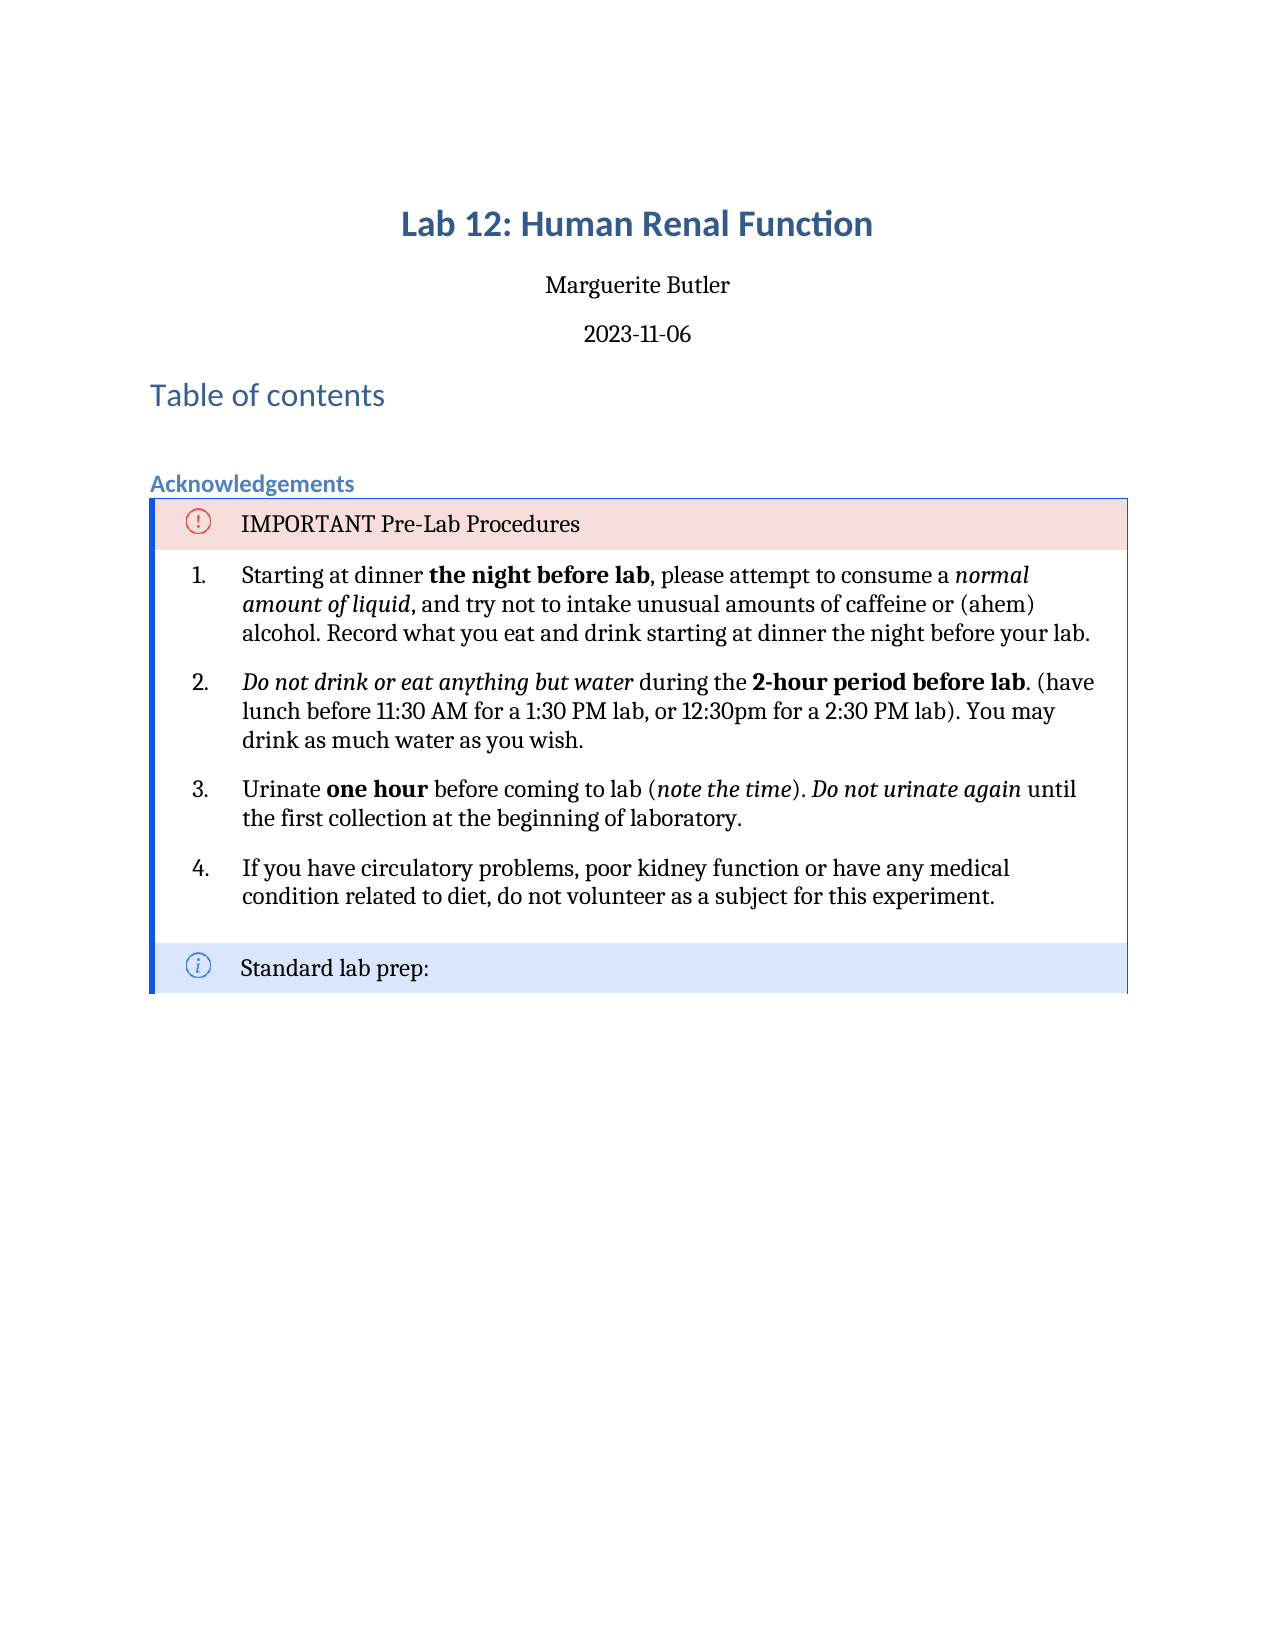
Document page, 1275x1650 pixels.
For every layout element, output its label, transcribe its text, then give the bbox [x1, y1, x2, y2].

table_cell Starting at dinner the night before lab, please attempt to consume a normal amount of liquid, and try not to intake unusual amounts of caffeine or (ahem) alcohol. Record what you eat and drink starting at dinner the night before your lab. Do not drink or eat anything but water during the 2-hour period before lab. (have lunch before 11:30 AM for a 1:30 PM lab, or 12:30pm for a 2:30 PM lab). You may drink as much water as you wish. Urinate one hour before coming to lab (note the time). Do not urinate again until the first collection at the beginning of laboratory. If you have circulatory problems, poor kidney function or have any medical condition related to diet, do not volunteer as a subject for this experiment. [155, 550, 1127, 943]
text 2023-11-06 [150, 320, 1125, 349]
table_header Standard lab prep: [155, 943, 1127, 993]
subtitle Acknowledgements [150, 468, 1125, 498]
title Lab 12: Human Renal Function [150, 200, 1125, 246]
picture [186, 952, 211, 978]
picture [186, 508, 211, 534]
table_header IMPORTANT Pre-Lab Procedures [155, 499, 1127, 550]
text Marguerite Butler [150, 271, 1125, 299]
